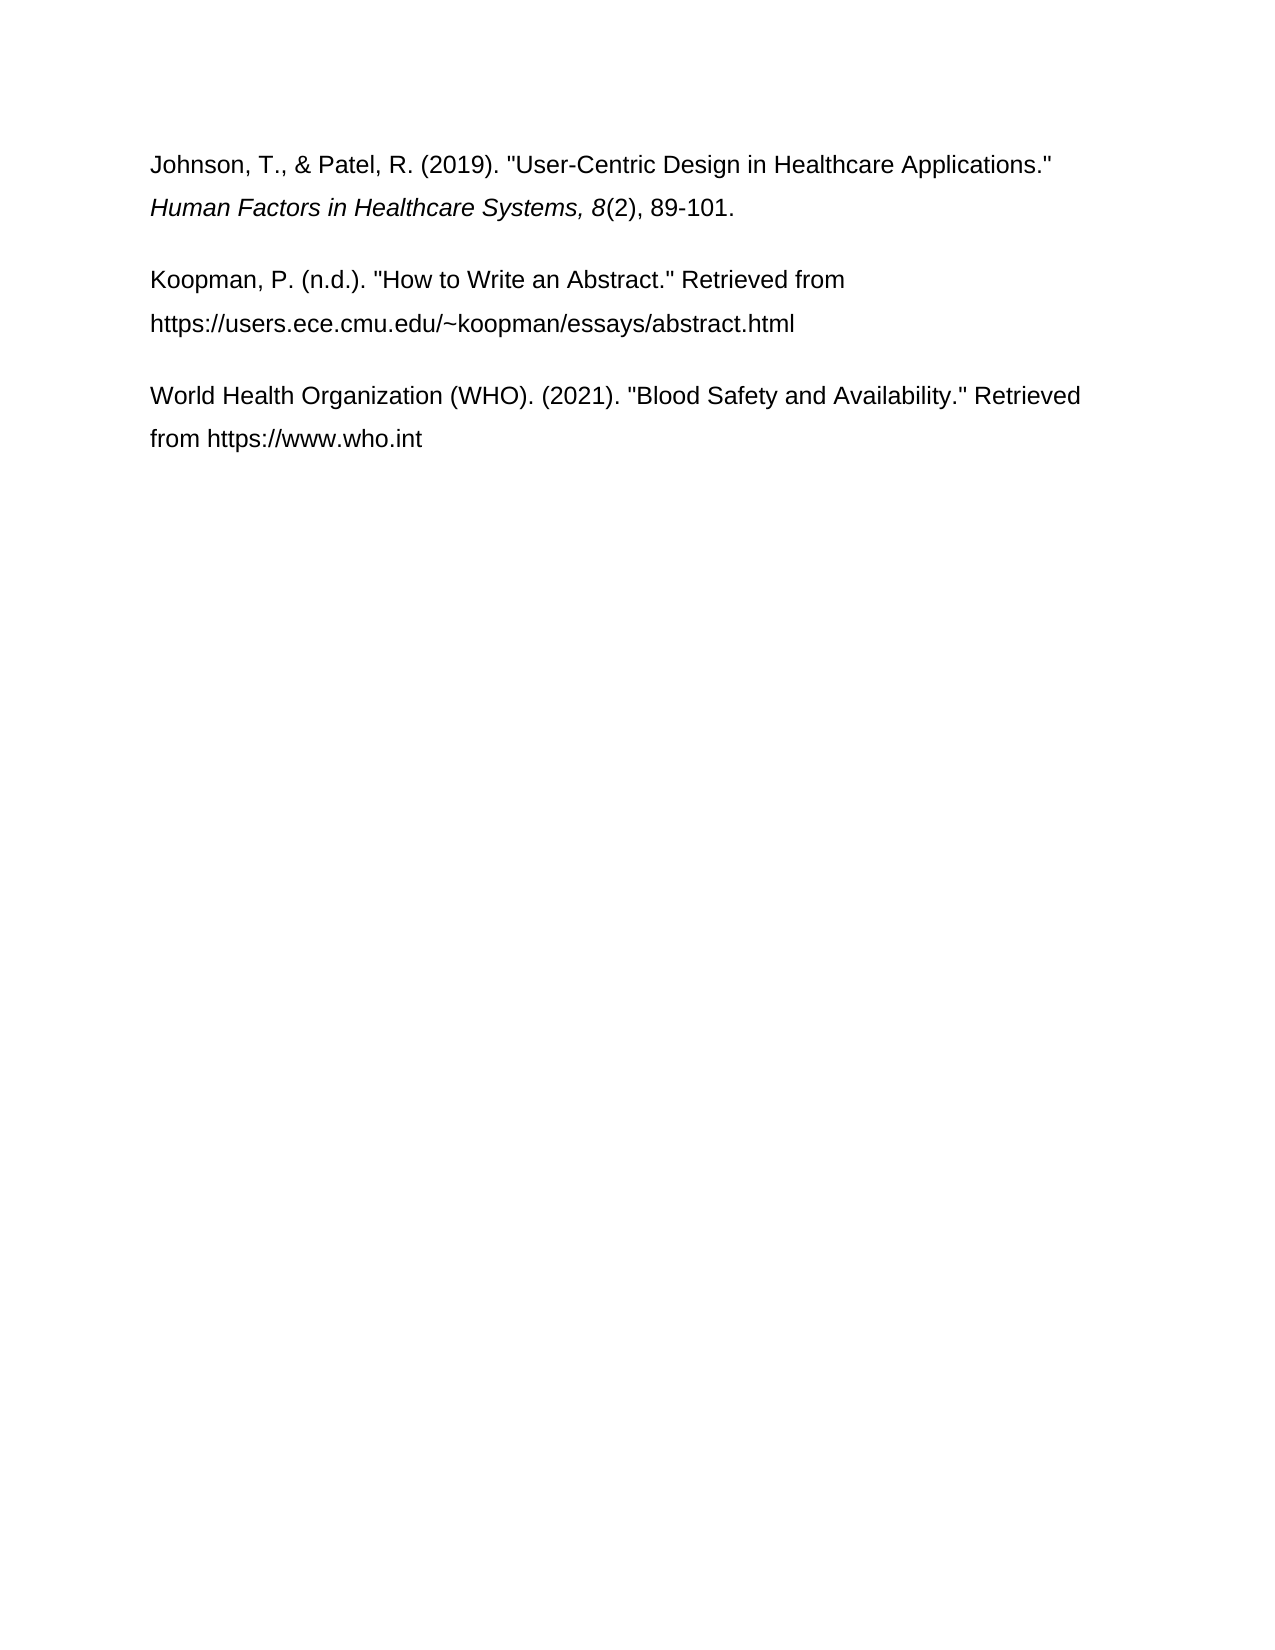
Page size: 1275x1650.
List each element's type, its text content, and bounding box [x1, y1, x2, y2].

text Johnson, T., & Patel, R. (2019). "User-Centric Design in Healthcare Applications." Human Factors in Healthcare Systems, 8(2), 89-101. [150, 150, 1125, 222]
text World Health Organization (WHO). (2021). "Blood Safety and Availability." Retrieved from https://www.who.int [150, 381, 1125, 453]
text Koopman, P. (n.d.). "How to Write an Abstract." Retrieved from https://users.ece.cmu.edu/~koopman/essays/abstract.html [150, 265, 1125, 337]
